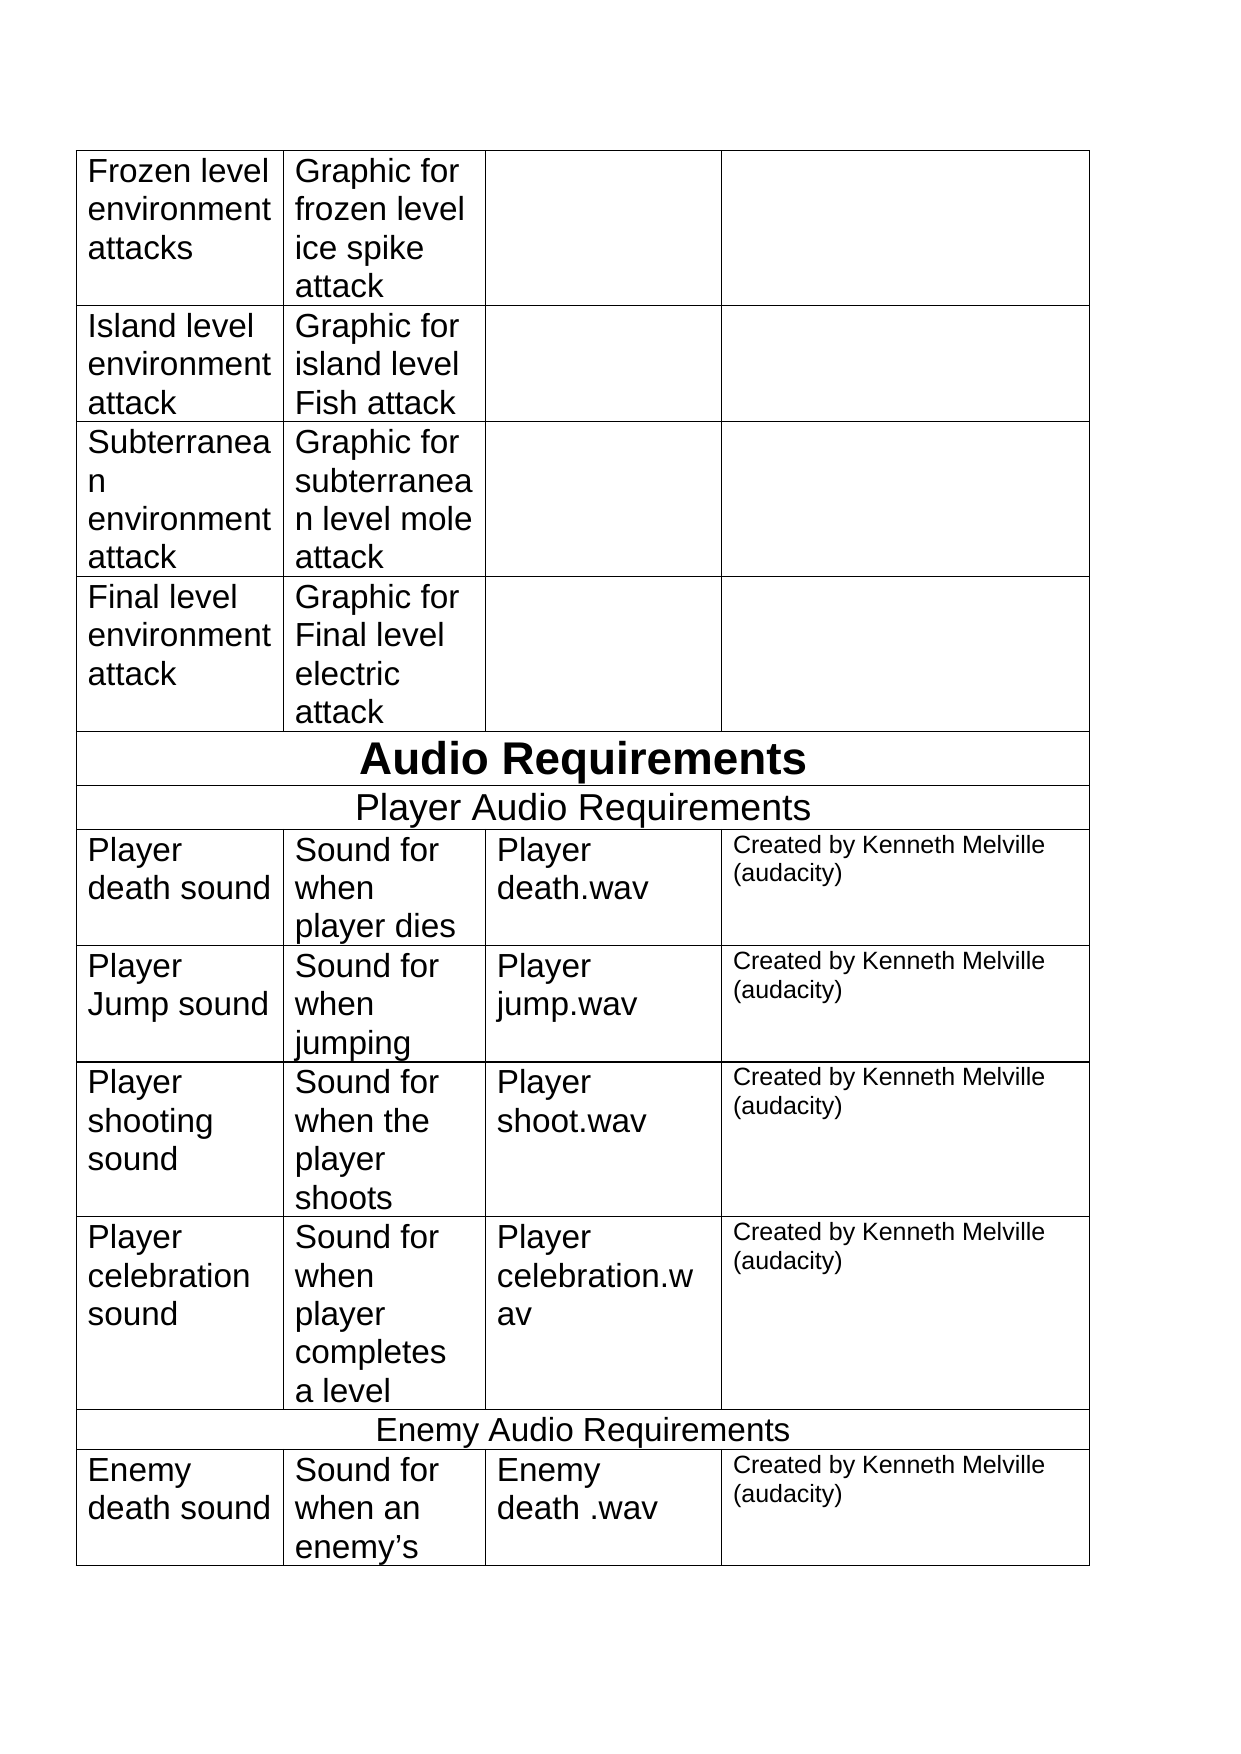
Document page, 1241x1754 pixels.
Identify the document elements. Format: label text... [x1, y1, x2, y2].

table_cell Sound for when player completes a level [284, 1217, 485, 1409]
table_cell [722, 151, 1089, 305]
table_cell [486, 422, 721, 576]
table_cell Sound for when the player shoots [284, 1063, 485, 1216]
table_cell Created by Kenneth Melville (audacity) [722, 1450, 1089, 1565]
table_cell Player Jump sound [77, 946, 283, 1061]
table_cell [486, 151, 721, 305]
table_cell Enemy death sound [77, 1450, 283, 1565]
table_cell Player death sound [77, 830, 283, 945]
table_cell Player shooting sound [77, 1063, 283, 1216]
table_cell [486, 577, 721, 731]
table_cell Frozen level environment attacks [77, 151, 283, 305]
table_cell Graphic for Final level electric attack [284, 577, 485, 731]
table_cell Player Audio Requirements [77, 786, 1089, 829]
table_cell Final level environment attack [77, 577, 283, 731]
table_cell [722, 306, 1089, 421]
table_cell Sound for when an enemy’s Die [284, 1450, 485, 1565]
table_cell [486, 306, 721, 421]
table_cell Created by Kenneth Melville (audacity) [722, 1063, 1089, 1216]
table_cell Player celebration sound [77, 1217, 283, 1409]
table_cell Enemy death .wav [486, 1450, 721, 1565]
table_cell Island level environment attack [77, 306, 283, 421]
table_cell Enemy Audio Requirements [77, 1410, 1089, 1449]
table_cell Player shoot.wav [486, 1063, 721, 1216]
table_cell Audio Requirements [77, 732, 1089, 784]
table_cell Player jump.wav [486, 946, 721, 1061]
table_cell Sound for when jumping [284, 946, 485, 1061]
table_cell Created by Kenneth Melville (audacity) [722, 830, 1089, 945]
table_cell Created by Kenneth Melville (audacity) [722, 1217, 1089, 1409]
table_cell Graphic for subterranean level mole attack [284, 422, 485, 576]
table_cell [722, 577, 1089, 731]
table_cell Sound for when player dies [284, 830, 485, 945]
table_cell [722, 422, 1089, 576]
table_cell Player celebration.wav [486, 1217, 721, 1409]
table_cell Graphic for island level Fish attack [284, 306, 485, 421]
table_cell Player death.wav [486, 830, 721, 945]
table_cell Graphic for frozen level ice spike attack [284, 151, 485, 305]
table_cell Subterranean environment attack [77, 422, 283, 576]
table_cell Created by Kenneth Melville (audacity) [722, 946, 1089, 1061]
